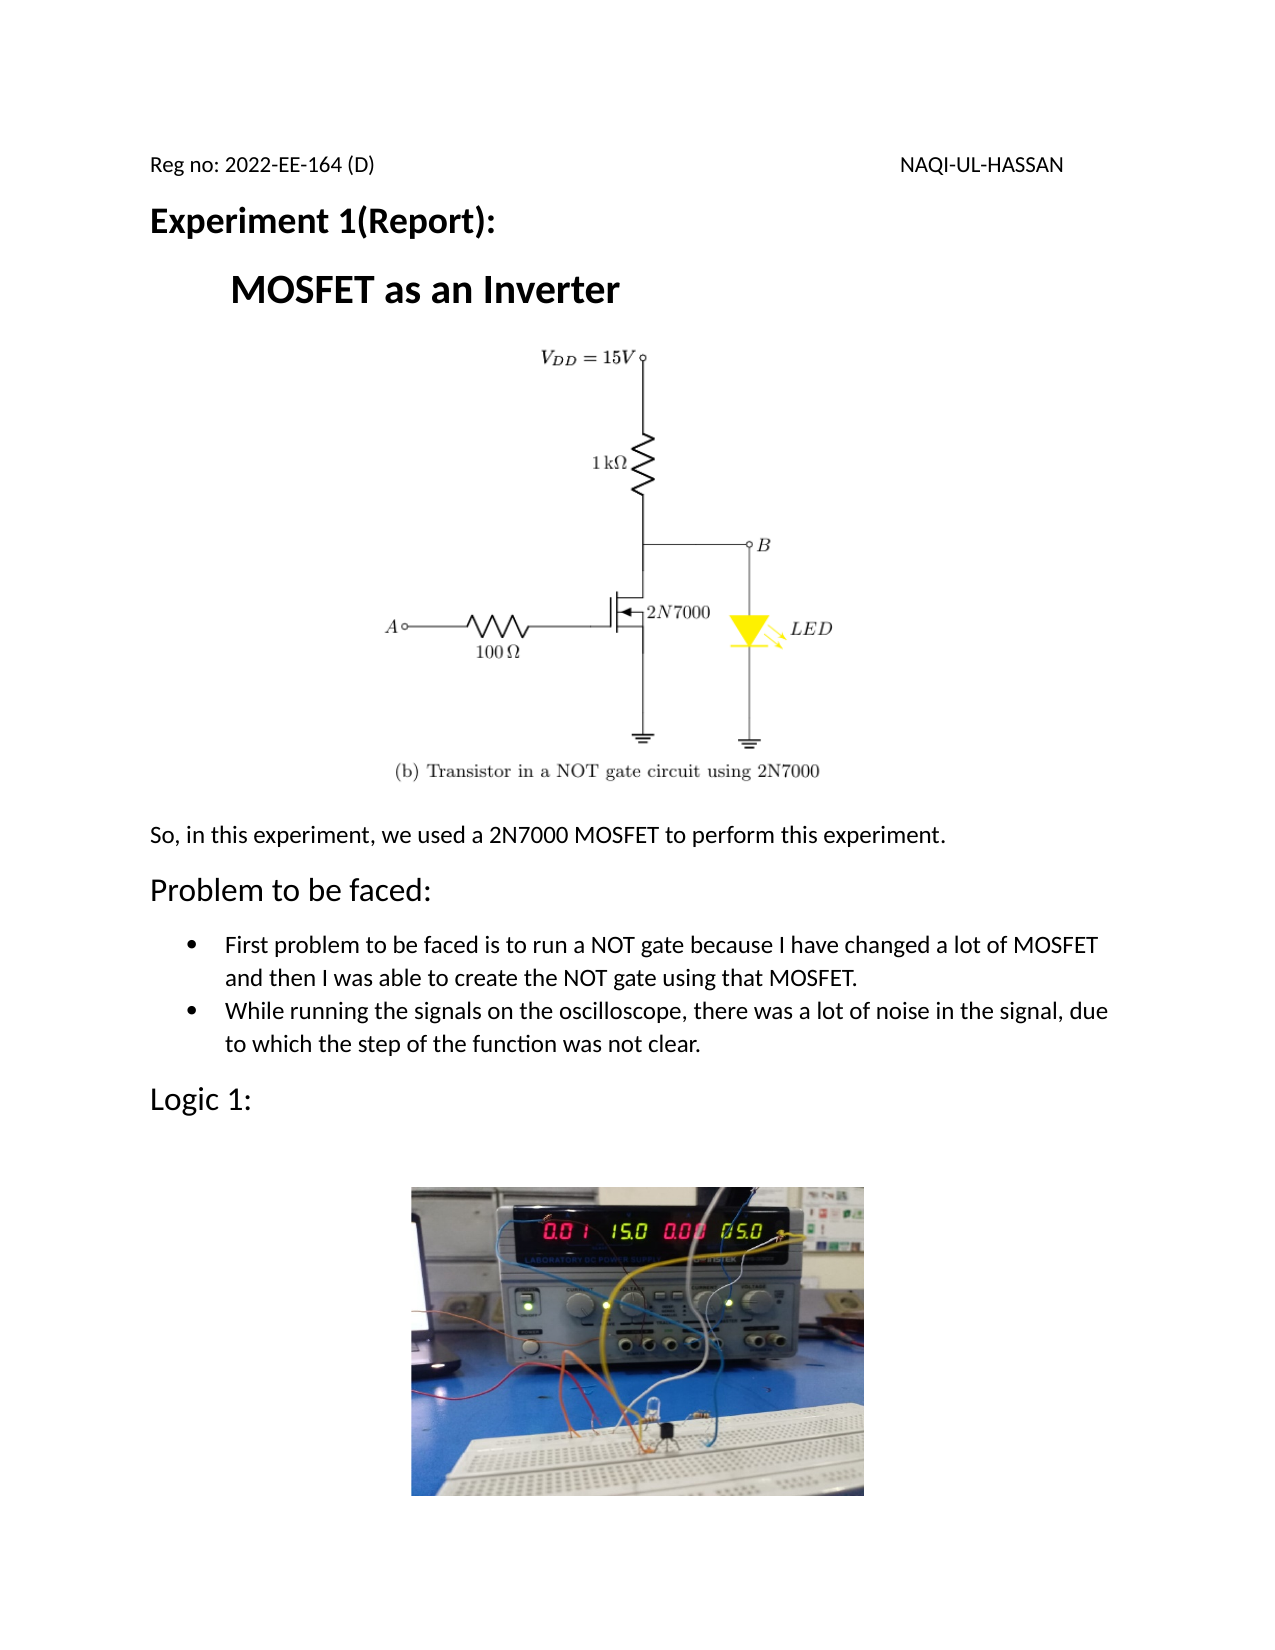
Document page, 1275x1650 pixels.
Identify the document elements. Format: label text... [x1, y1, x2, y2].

list While running the signals on the oscilloscope, there was a lot of noise in the signal, due to which the step of the function was not clear. [187, 995, 1125, 1058]
list First problem to be faced is to run a NOT gate because I have changed a lot of MOSFET and then I was able to create the NOT gate using that MOSFET. [187, 929, 1125, 993]
text MOSFET as an Inverter [150, 263, 1125, 314]
picture [367, 334, 908, 801]
text So, in this experiment, we used a 2N7000 MOSFET to perform this experiment. [150, 819, 1125, 849]
text Problem to be faced: [150, 869, 1125, 909]
text Logic 1: [150, 1078, 1125, 1118]
picture [411, 1187, 864, 1496]
text Experiment 1(Report): [150, 197, 1125, 243]
text Reg no: 2022-EE-164 (D) NAQI-UL-HASSAN [150, 150, 1125, 178]
